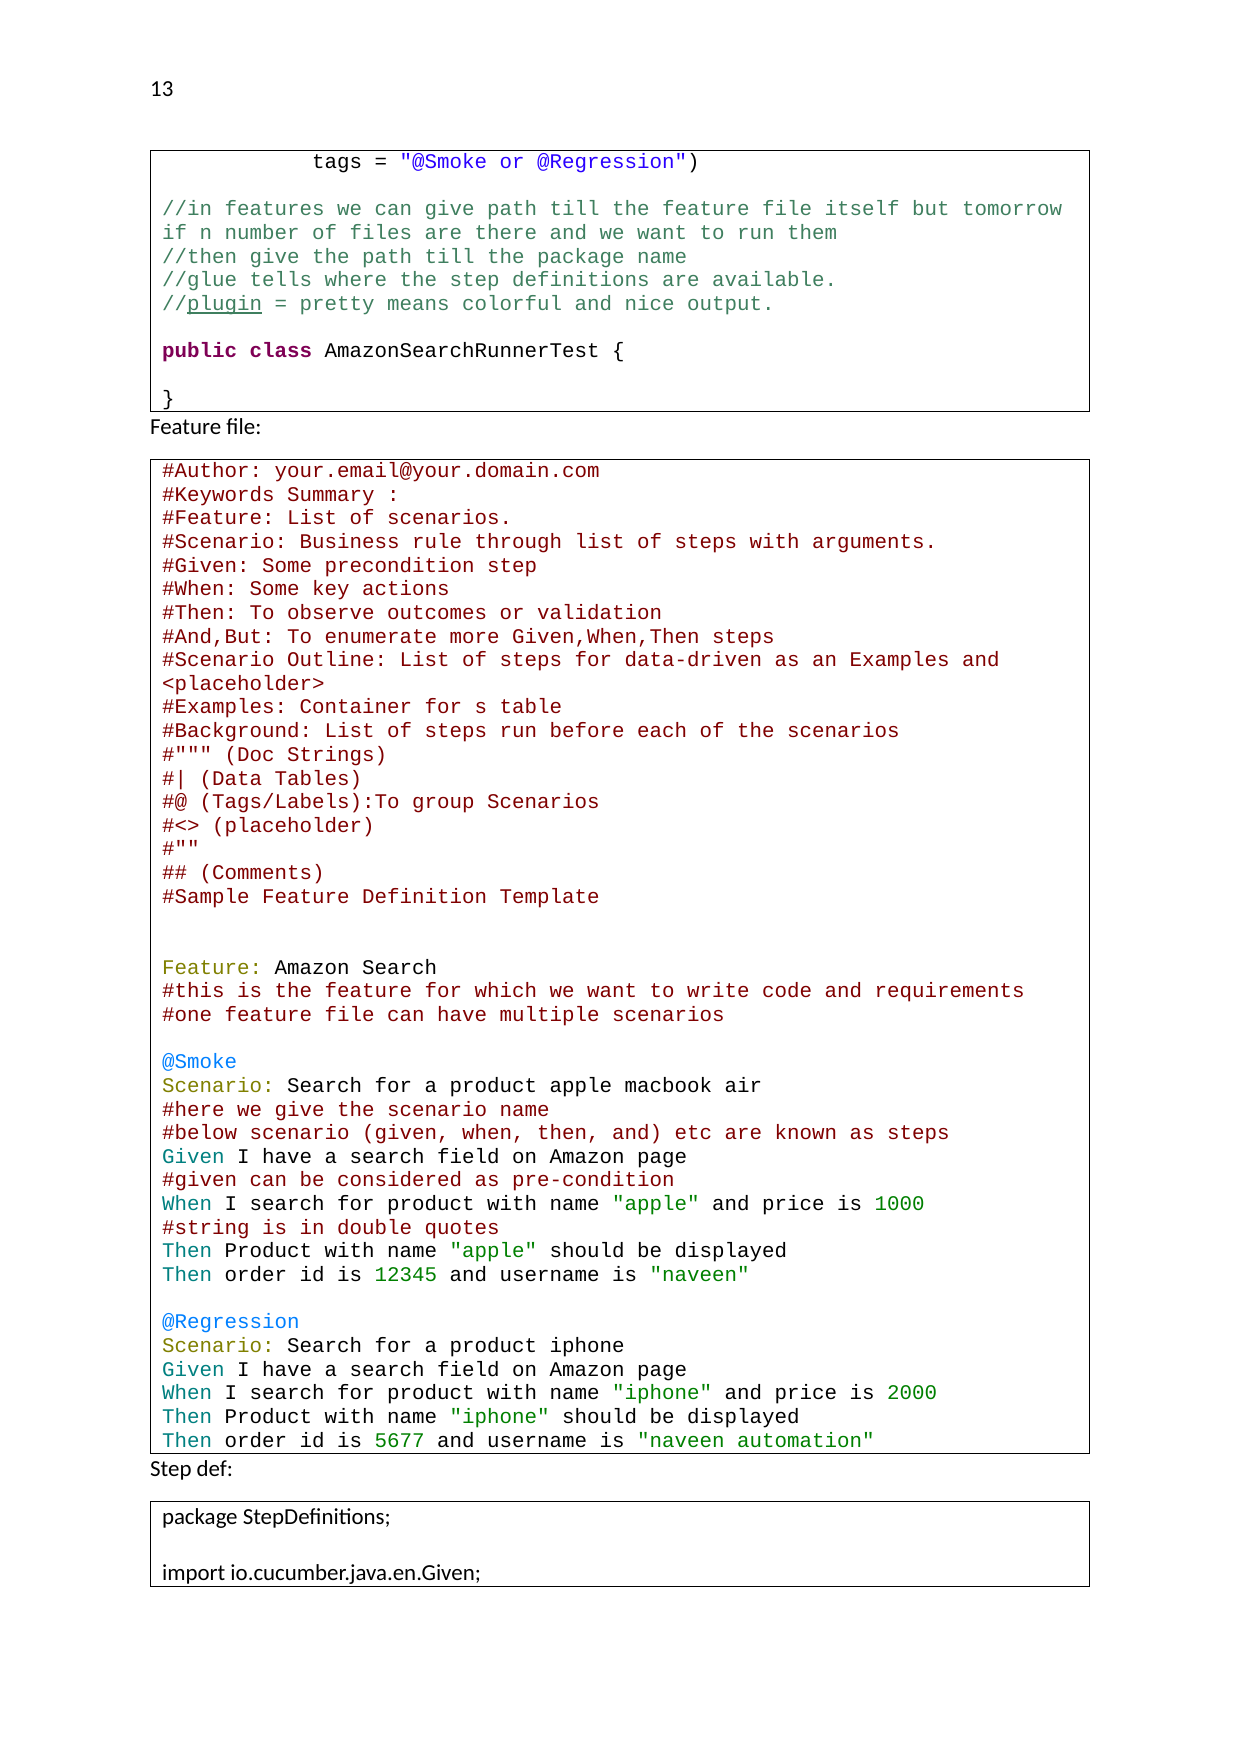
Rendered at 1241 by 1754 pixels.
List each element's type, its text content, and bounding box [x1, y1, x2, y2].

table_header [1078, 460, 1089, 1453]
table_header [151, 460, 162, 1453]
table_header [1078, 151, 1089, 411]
text Step def: [150, 1454, 1090, 1482]
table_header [151, 1502, 1089, 1586]
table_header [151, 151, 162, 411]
text Feature file: [150, 412, 1090, 440]
